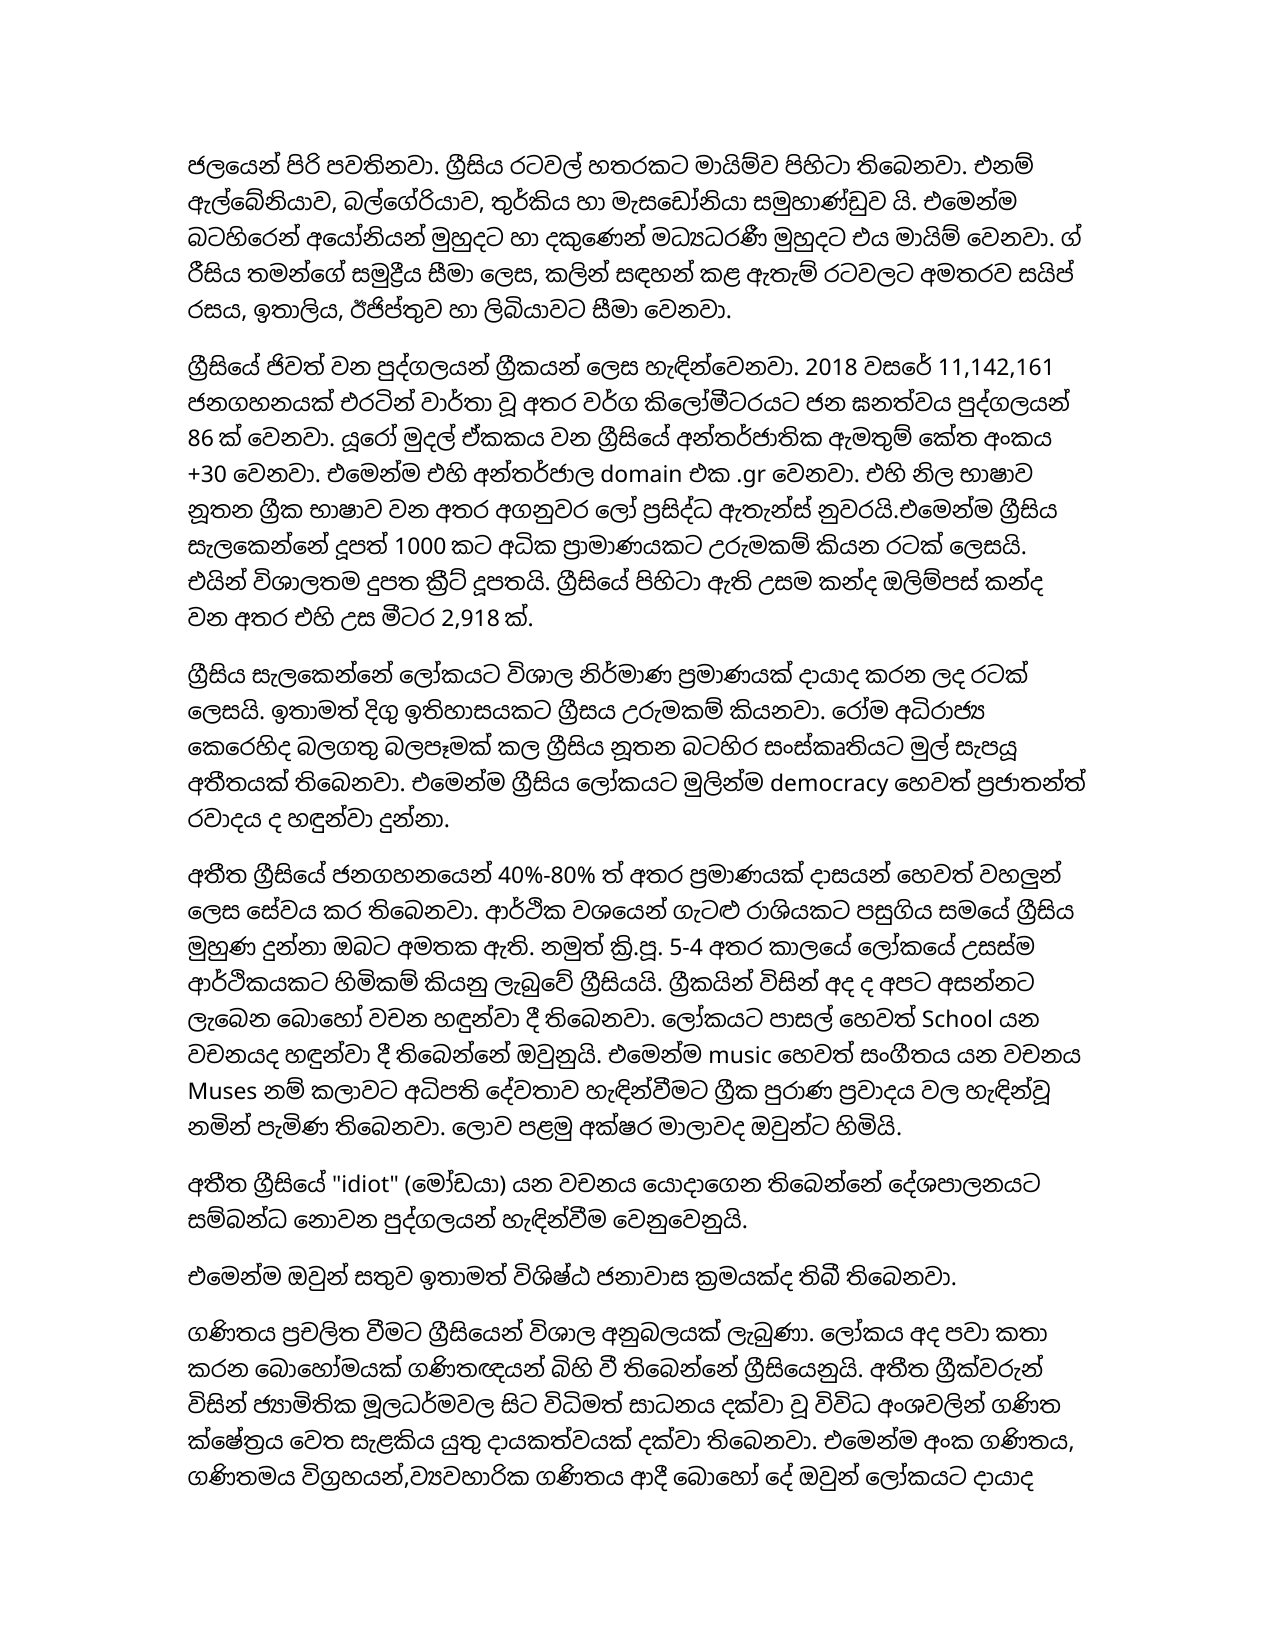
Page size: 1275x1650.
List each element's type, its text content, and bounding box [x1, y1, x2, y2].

text අතීත ග්‍රීසියේ "idiot" (මෝඩයා) යන වචනය යොදාගෙන තිබෙන්නේ දේශපාලනයට සම්බන්ධ නොවන පුද්ගලයන් හැඳින්වීම වෙනුවෙනුයි. [187, 1168, 1087, 1235]
text ග්‍රීසියේ ජිවත් වන පුද්ගලයන් ග්‍රීකයන් ලෙස හැඳින්වෙනවා. 2018 වසරේ 11,142,161 ජනගහනයක් එරටින් වාර්තා වූ අතර වර්ග කිලෝමීටරයට ජන ඝනත්වය පුද්ගලයන් 86ක් වෙනවා. යූරෝ මුදල් ඒකකය වන ග්‍රීසියේ අන්තර්ජාතික ඇමතුම් කේත අංකය +30 වෙනවා. එමෙන්ම එහි අන්තර්ජාල domain එක .gr වෙනවා. එහි නිල භාෂාව නූතන ග්‍රීක භාෂාව වන අතර අගනුවර ලෝ ප්‍රසිද්ධ ඇතැන්ස් නුවරයි.එමෙන්ම ග්‍රීසිය සැලකෙන්නේ දූපත් 1000කට අධික ප්‍රාමාණයකට උරුමකම් කියන රටක් ලෙසයි. එයින් විශාලතම දුපත ක්‍රීට් දූපතයි. ග්‍රීසියේ පිහිටා ඇති උසම කන්ද ඔලිම්පස් කන්ද වන අතර එහි උස මීටර 2,918ක්. [187, 351, 1087, 633]
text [187, 1317, 1087, 1492]
text අතීත ග්‍රීසියේ ජනගහනයෙන් 40%-80% ත් අතර ප්‍රමාණයක් දාසයන් හෙවත් වහලුන් ලෙස සේවය කර තිබෙනවා. ආර්ථික වශයෙන් ගැටළු රාශියකට පසුගිය සමයේ ග්‍රීසිය මුහුණ දුන්නා ඔබට අමතක ඇති. නමුත් ක්‍රි.පූ. 5-4 අතර කාලයේ ලෝකයේ උසස්ම ආර්ථිකයකට හිමිකම් කියනු ලැබුවේ ග්‍රීසියයි. ග්‍රීකයින් විසින් අද ද අපට අසන්නට ලැබෙන බොහෝ වචන හඳුන්වා දී තිබෙනවා. ලෝකයට පාසල් හෙවත් School යන වචනයද හඳුන්වා දී තිබෙන්නේ ඔවුනුයි. එමෙන්ම music හෙවත් සංගීතය යන වචනය Muses නම් කලාවට අධිපති දේවතාව හැඳින්වීමට ග්‍රීක පුරාණ ප්‍රවාදය වල හැඳින්වූ නමින් පැමිණ තිබෙනවා. ලොව පළමු අක්ෂර මාලාවද ඔවුන්ට හිමියි. [187, 859, 1087, 1142]
text ග්‍රීසිය සැලකෙන්නේ ලෝකයට විශාල නිර්මාණ ප්‍රමාණයක් දායාද කරන ලද රටක් ලෙසයි. ඉතාමත් දිගු ඉතිහාසයකට ග්‍රීසය උරුමකම් කියනවා. රෝම අධිරාජ්‍ය කෙරෙහිද බලගතු බලපෑමක් කල ග්‍රීසිය නූතන බටහිර සංස්කෘතියට මුල් සැපයූ අතීතයක් තිබෙනවා. එමෙන්ම ග්‍රීසිය ලෝකයට මුලින්ම democracy හෙවත් ප්‍රජාතන්ත්‍රවාදය ද හඳුන්වා දුන්නා. [187, 659, 1087, 834]
text එමෙන්ම ඔවුන් සතුව ඉතාමත් විශිෂ්ඨ ජනාවාස ක්‍රමයක්ද තිබී තිබෙනවා. [187, 1260, 1087, 1292]
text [187, 150, 1087, 325]
